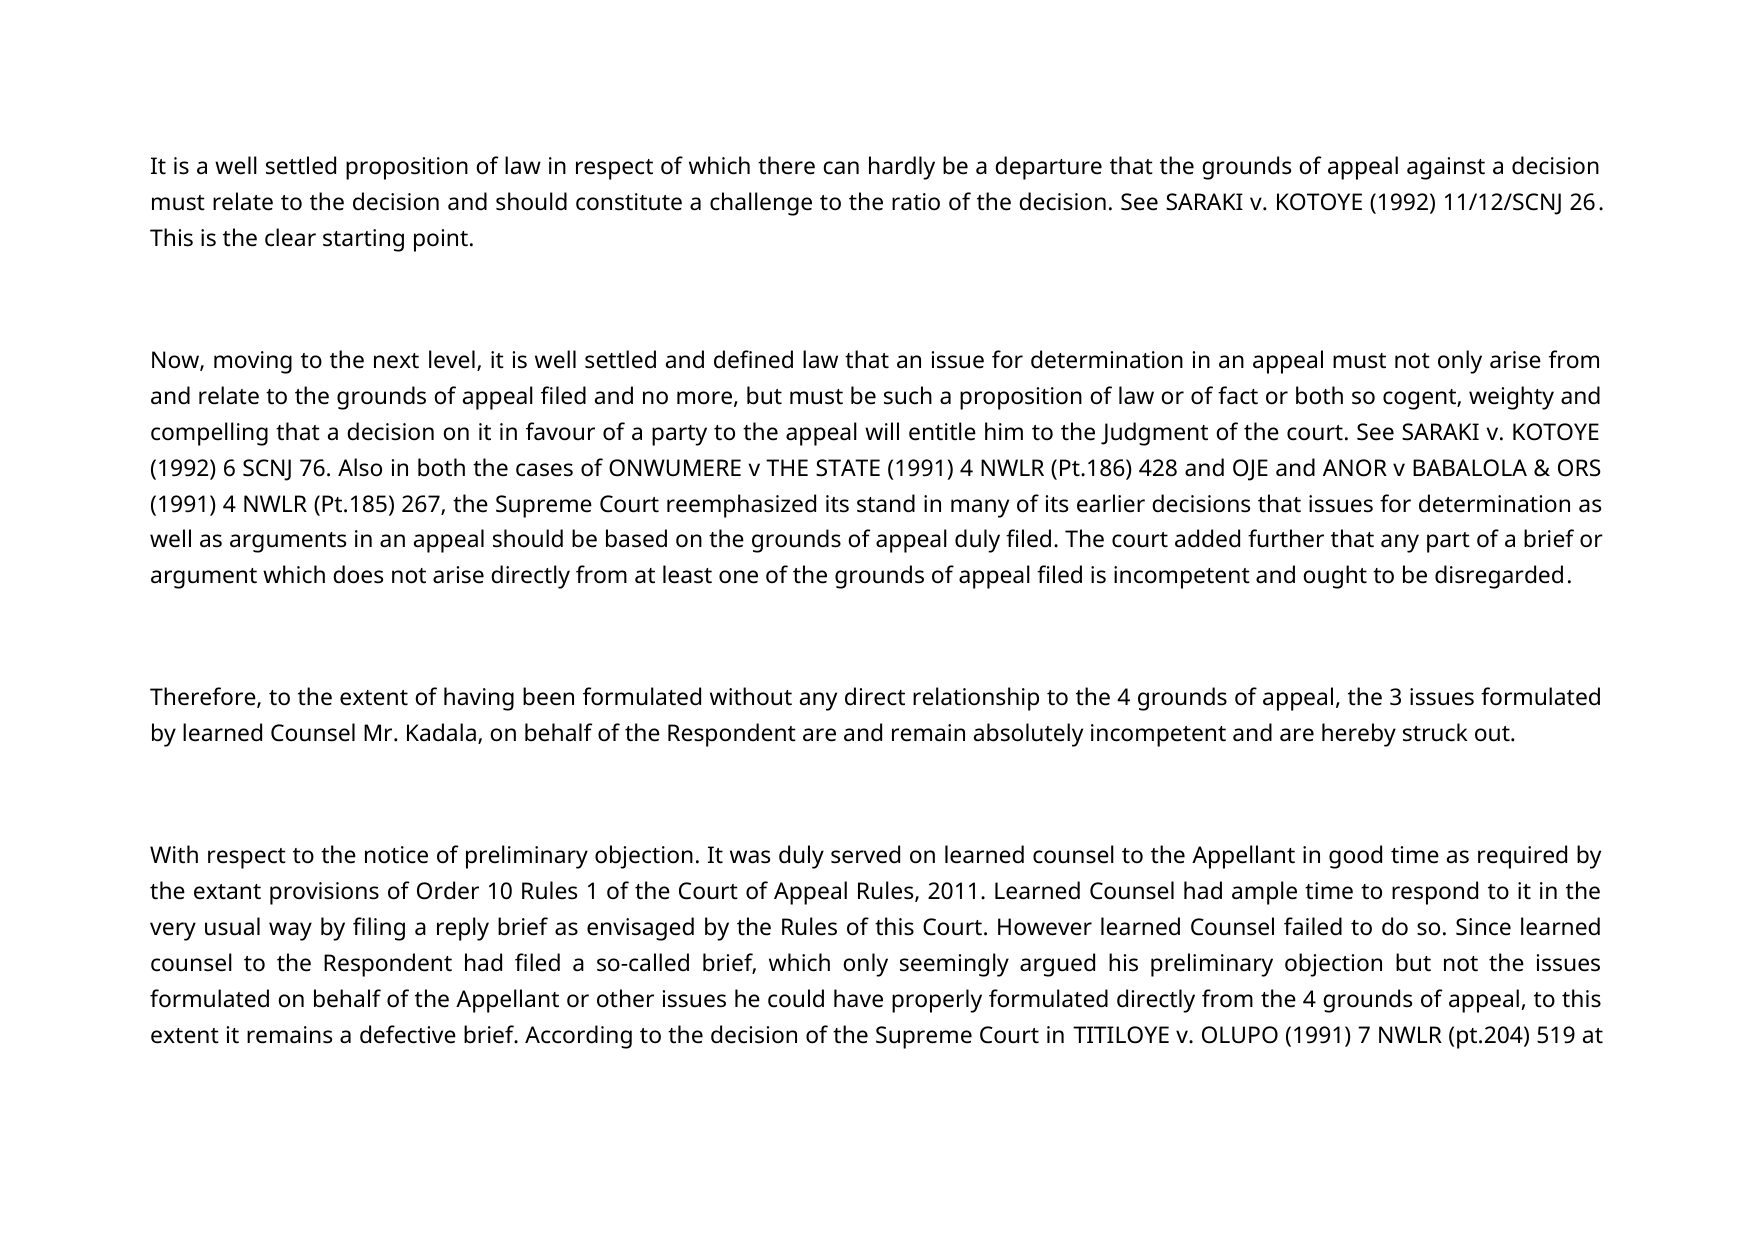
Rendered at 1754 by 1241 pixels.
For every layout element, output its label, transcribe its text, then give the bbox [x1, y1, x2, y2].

text Therefore, to the extent of having been formulated without any direct relationship to the 4 grounds of appeal, the 3 issues formulated by learned Counsel Mr. Kadala, on behalf of the Respondent are and remain absolutely incompetent and are hereby struck out. [150, 681, 1604, 748]
text It is a well settled proposition of law in respect of which there can hardly be a departure that the grounds of appeal against a decision must relate to the decision and should constitute a challenge to the ratio of the decision. See SARAKI v. KOTOYE (1992) 11/12/SCNJ 26. This is the clear starting point. [150, 150, 1604, 253]
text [150, 839, 1604, 1050]
text Now, moving to the next level, it is well settled and defined law that an issue for determination in an appeal must not only arise from and relate to the grounds of appeal filed and no more, but must be such a proposition of law or of fact or both so cogent, weighty and compelling that a decision on it in favour of a party to the appeal will entitle him to the Judgment of the court. See SARAKI v. KOTOYE (1992) 6 SCNJ 76. Also in both the cases of ONWUMERE v THE STATE (1991) 4 NWLR (Pt.186) 428 and OJE and ANOR v BABALOLA & ORS (1991) 4 NWLR (Pt.185) 267, the Supreme Court reemphasized its stand in many of its earlier decisions that issues for determination as well as arguments in an appeal should be based on the grounds of appeal duly filed. The court added further that any part of a brief or argument which does not arise directly from at least one of the grounds of appeal filed is incompetent and ought to be disregarded. [150, 344, 1604, 591]
